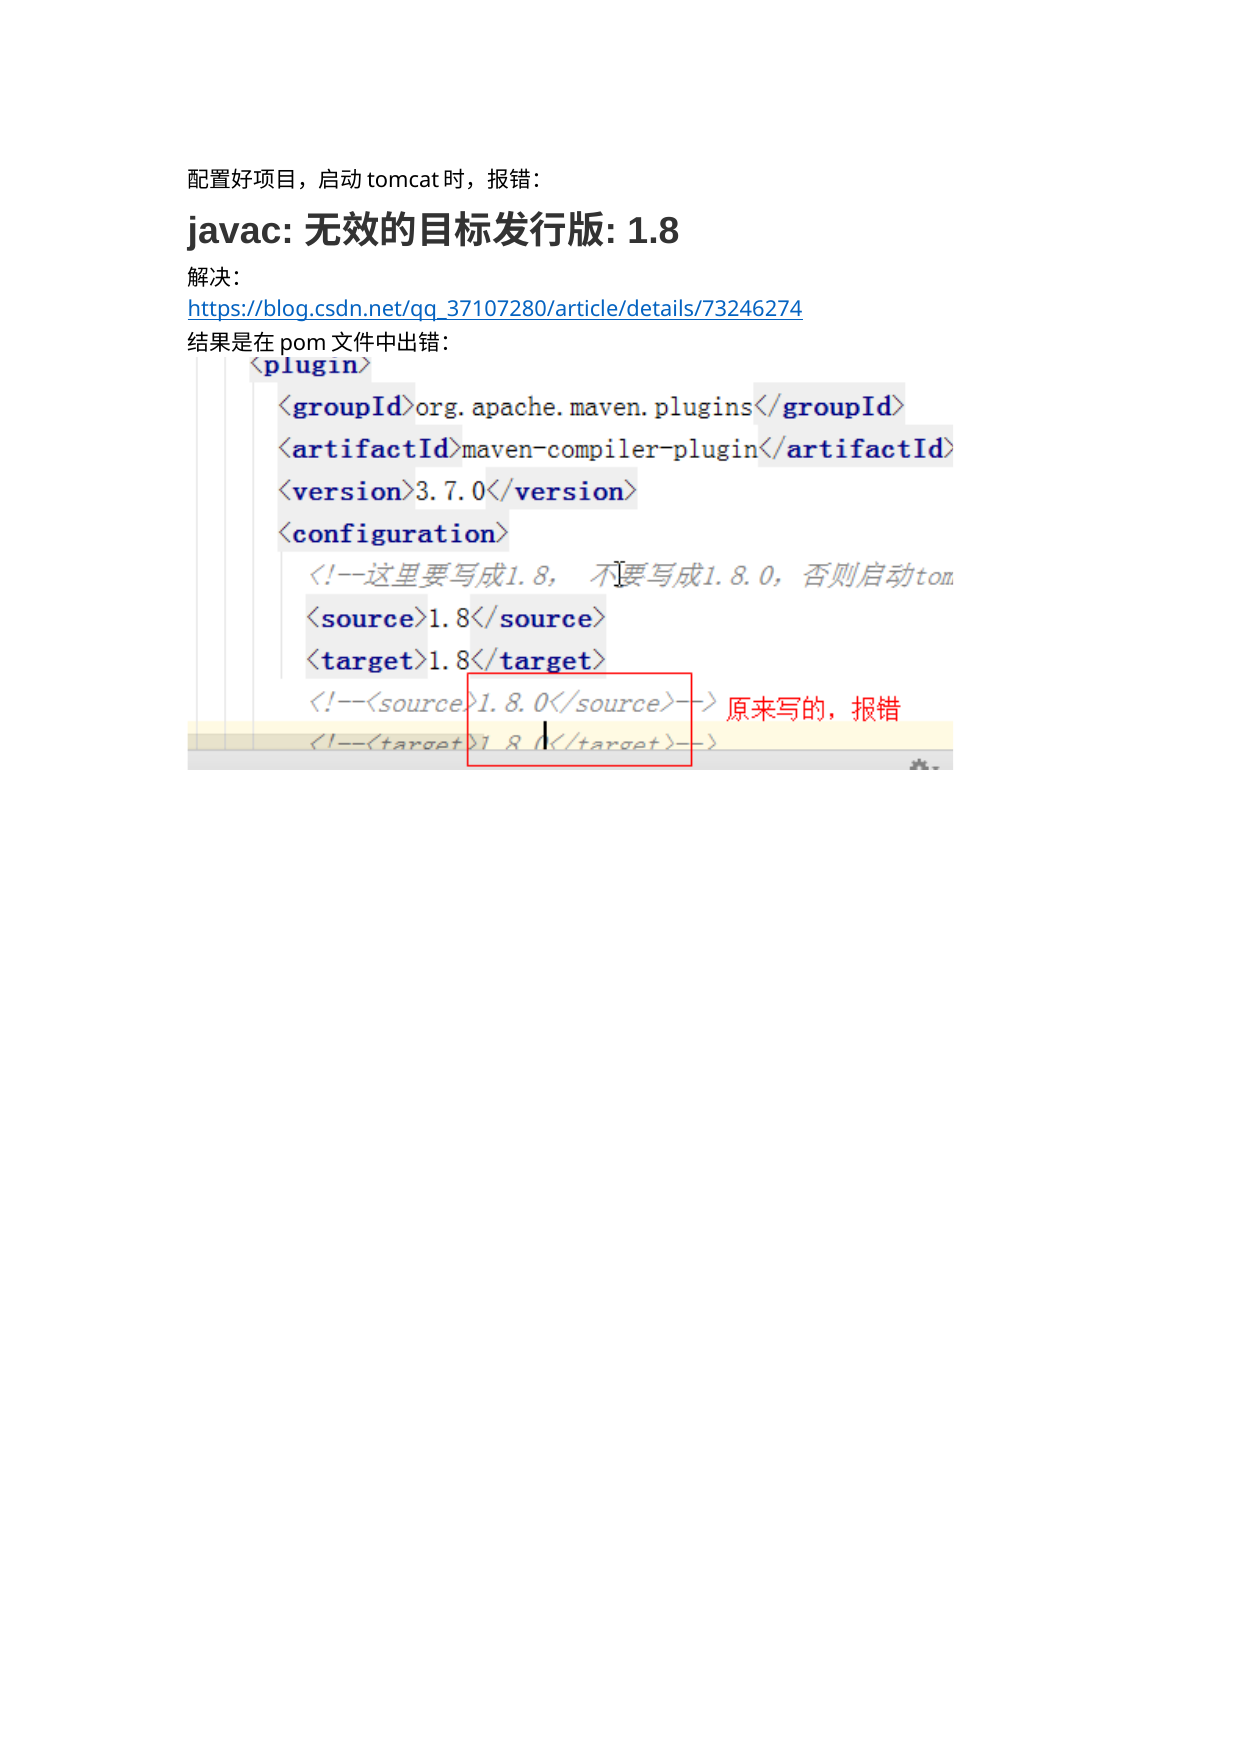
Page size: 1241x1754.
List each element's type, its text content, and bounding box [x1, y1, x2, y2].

text 结果是在pom文件中出错： [187, 324, 1053, 357]
text https://blog.csdn.net/qq_37107280/article/details/73246274 [187, 292, 1053, 324]
text 解决： [187, 259, 1053, 292]
picture [187, 357, 954, 770]
text javac: 无效的目标发行版: 1.8 [187, 194, 1053, 259]
text 配置好项目，启动tomcat时，报错： [187, 162, 1053, 194]
